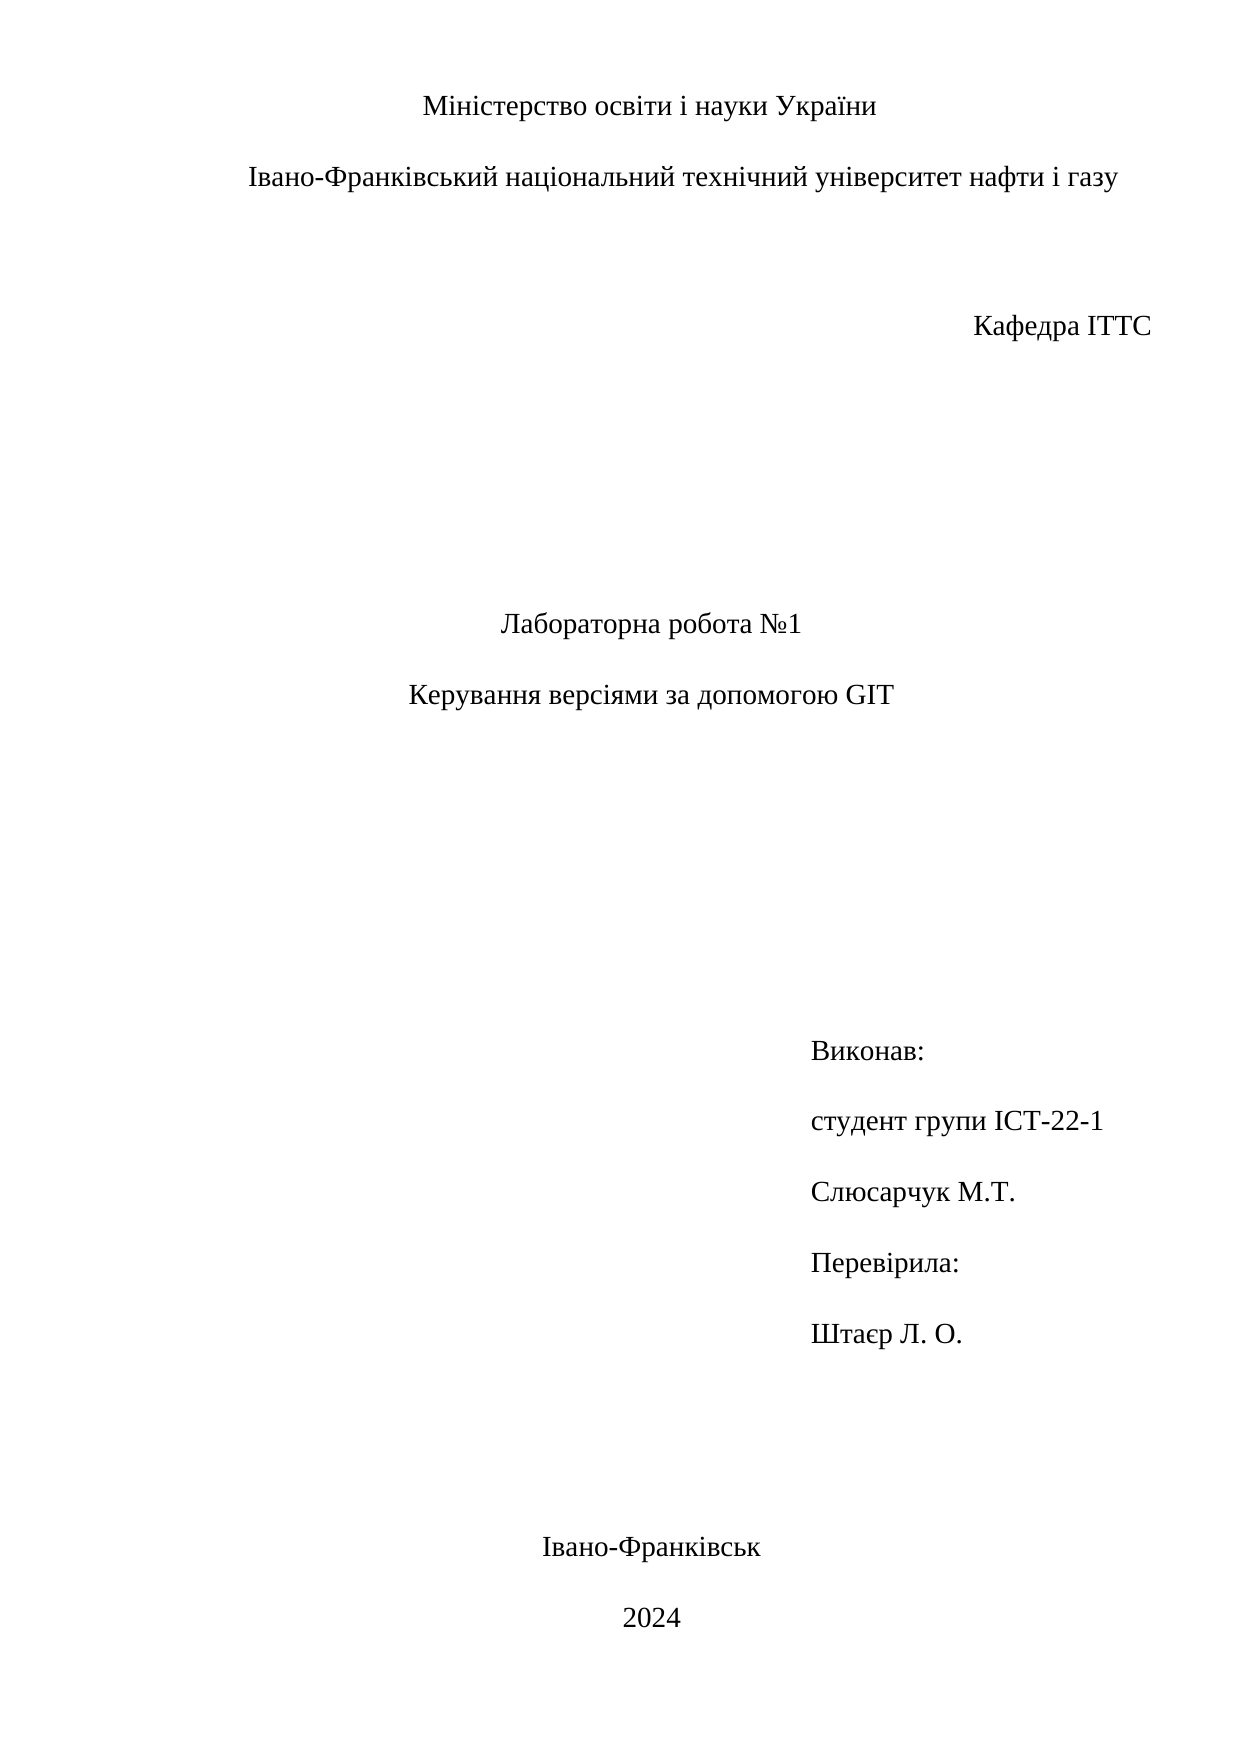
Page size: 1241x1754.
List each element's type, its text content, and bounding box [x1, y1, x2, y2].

text Виконав: [811, 1033, 1152, 1066]
text Івано-Франківськ [151, 1529, 1151, 1562]
text Кафедра ІТТС [215, 308, 1152, 342]
text Керування версіями за допомогою GIT [151, 677, 1152, 710]
text студент групи ІСТ-22-1 [811, 1103, 1152, 1137]
text Слюсарчук М.Т. [811, 1174, 1152, 1208]
text Лабораторна робота №1 [151, 606, 1152, 639]
text Перевірила: [811, 1245, 1152, 1278]
text 2024 [151, 1600, 1151, 1633]
text Міністерство освіти і науки України [148, 88, 1152, 122]
text Штаєр Л. О. [811, 1316, 1152, 1349]
text Івано-Франківський національний технічний університет нафти і газу [215, 159, 1152, 193]
